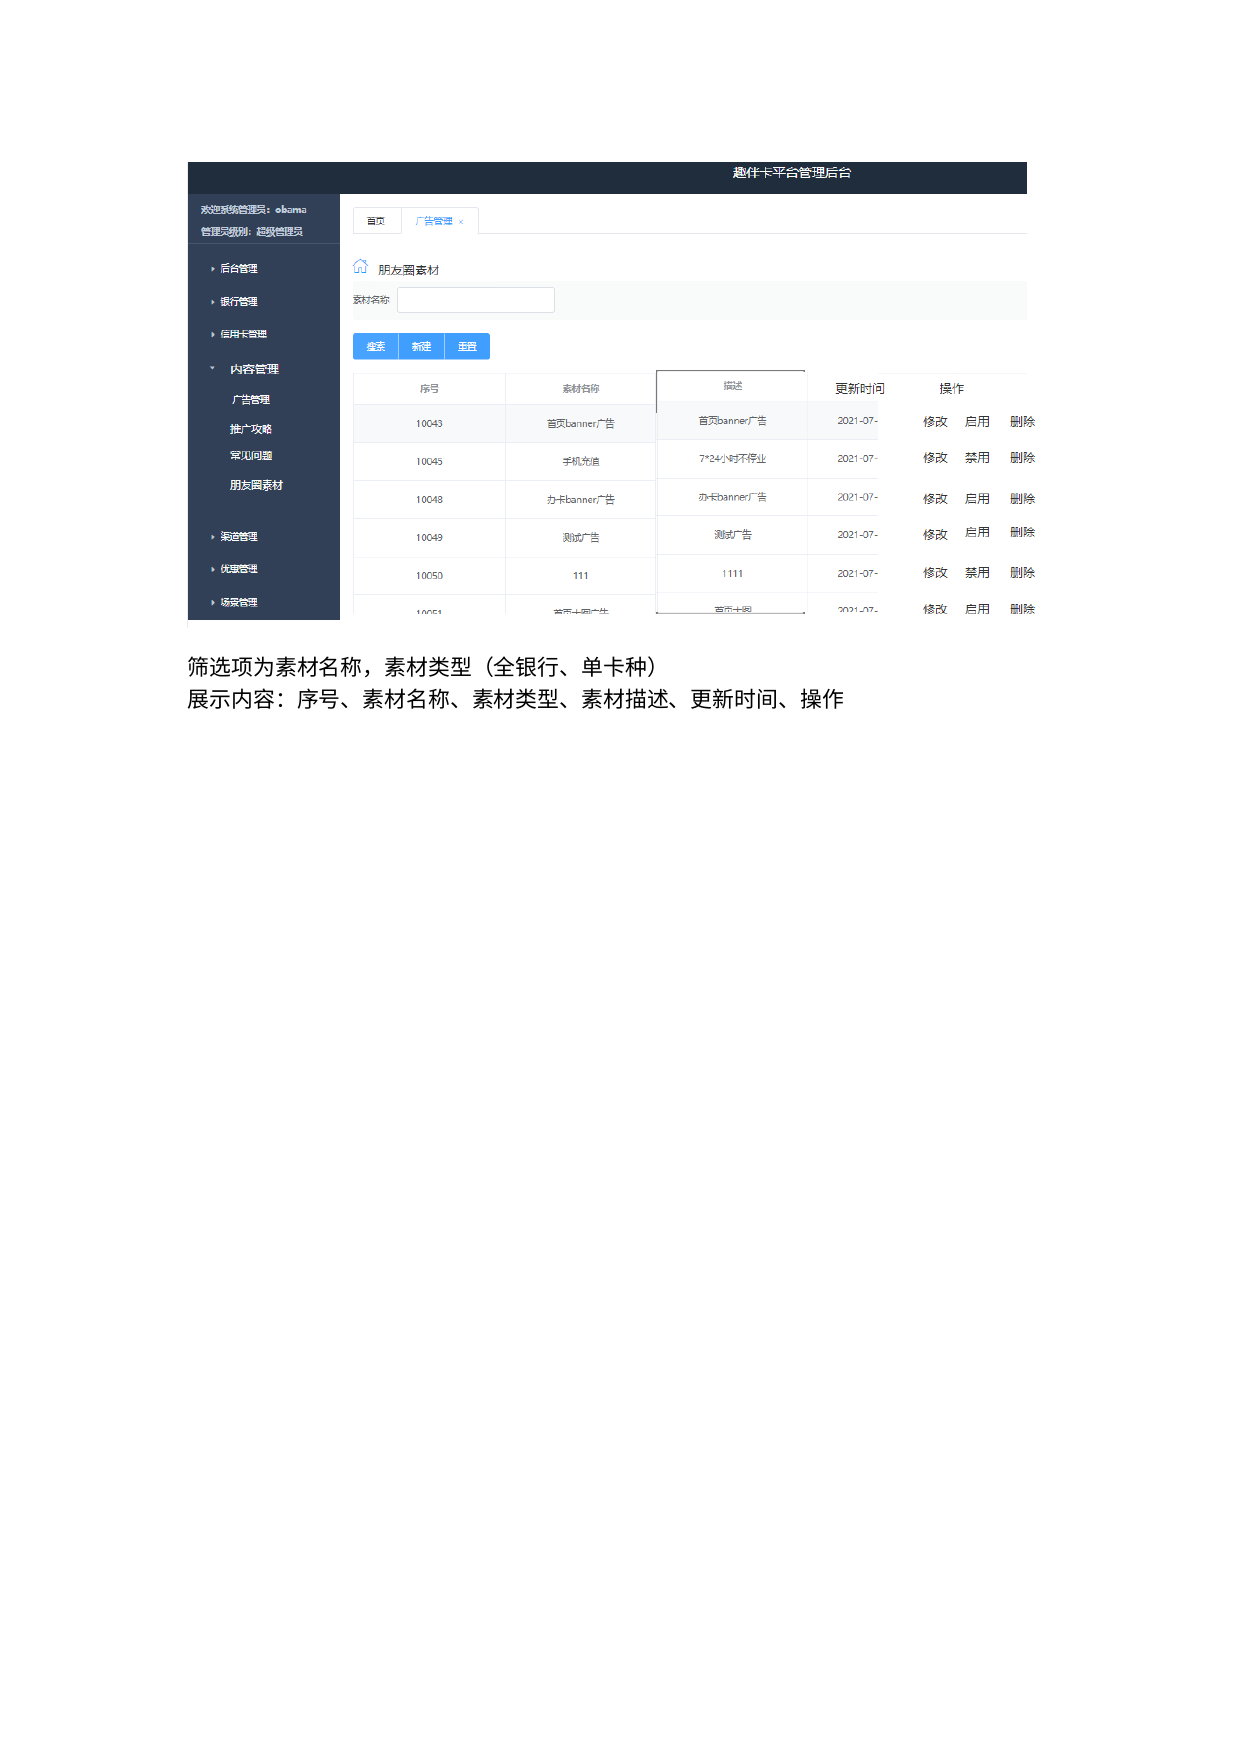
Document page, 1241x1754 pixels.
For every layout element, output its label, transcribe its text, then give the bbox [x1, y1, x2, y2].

list 展示内容：序号、素材名称、素材类型、素材描述、更新时间、操作 [187, 682, 1053, 714]
picture [187, 162, 1052, 628]
list 筛选项为素材名称，素材类型（全银行、单卡种） [187, 649, 1053, 682]
